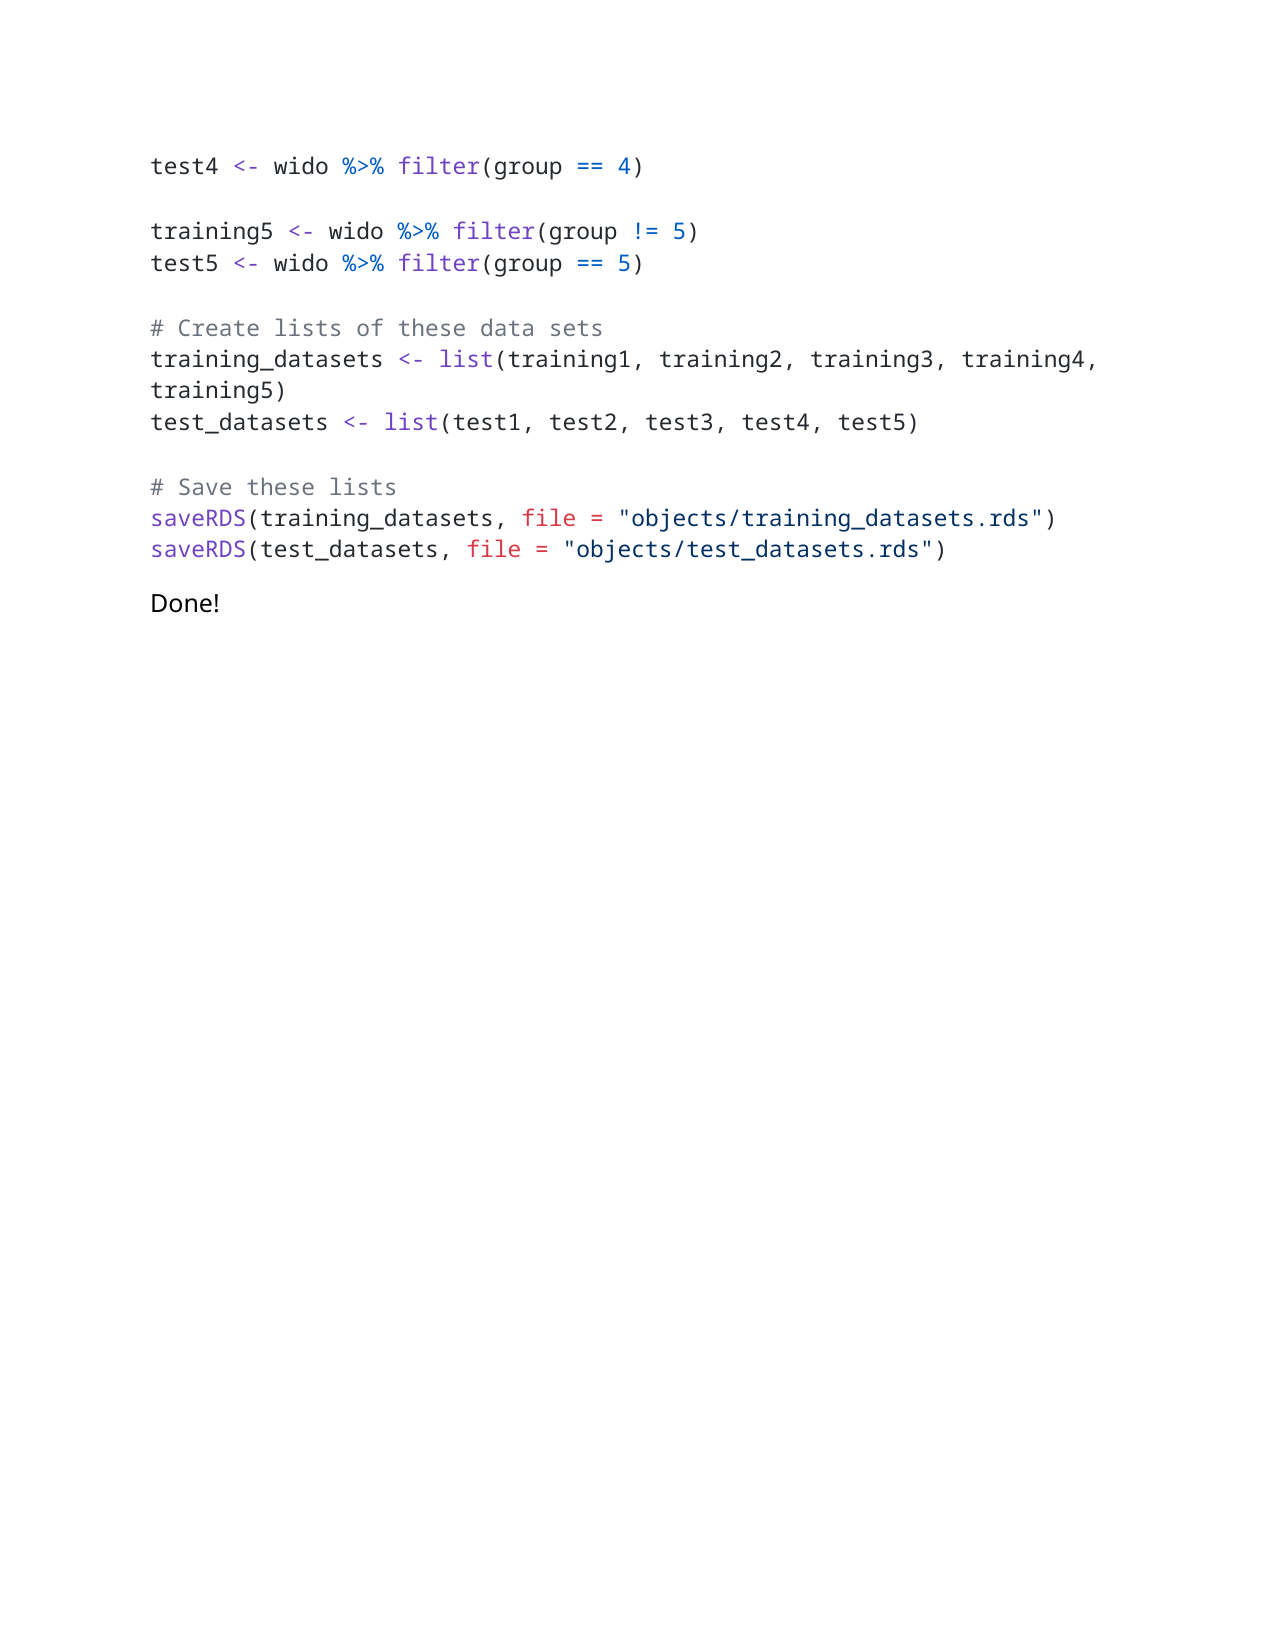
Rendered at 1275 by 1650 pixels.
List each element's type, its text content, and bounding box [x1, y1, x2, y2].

text Done! [150, 586, 1125, 619]
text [150, 150, 1125, 565]
